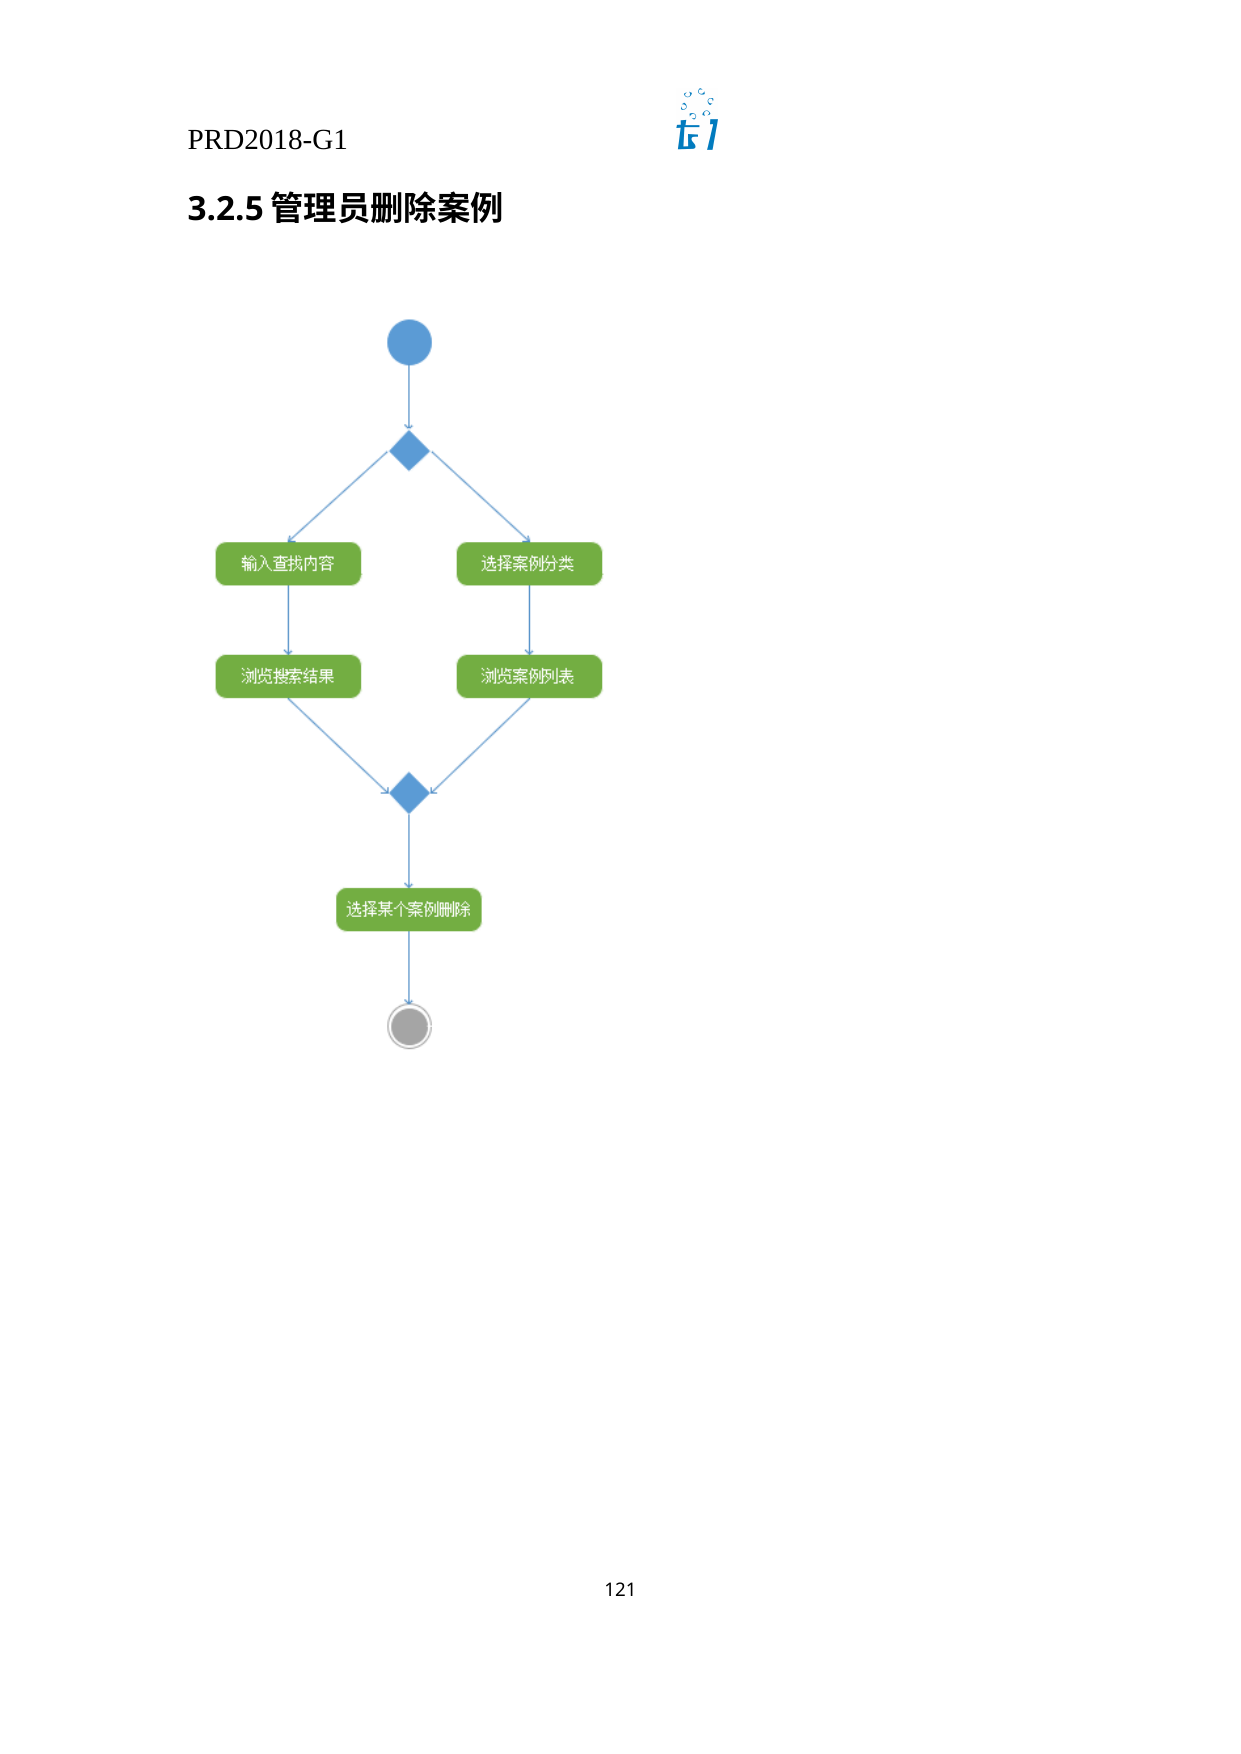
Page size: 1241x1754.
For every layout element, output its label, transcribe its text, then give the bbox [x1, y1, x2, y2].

picture [187, 300, 622, 1065]
picture [676, 88, 719, 150]
subtitle 3.2.5管理员删除案例 [187, 173, 1053, 238]
